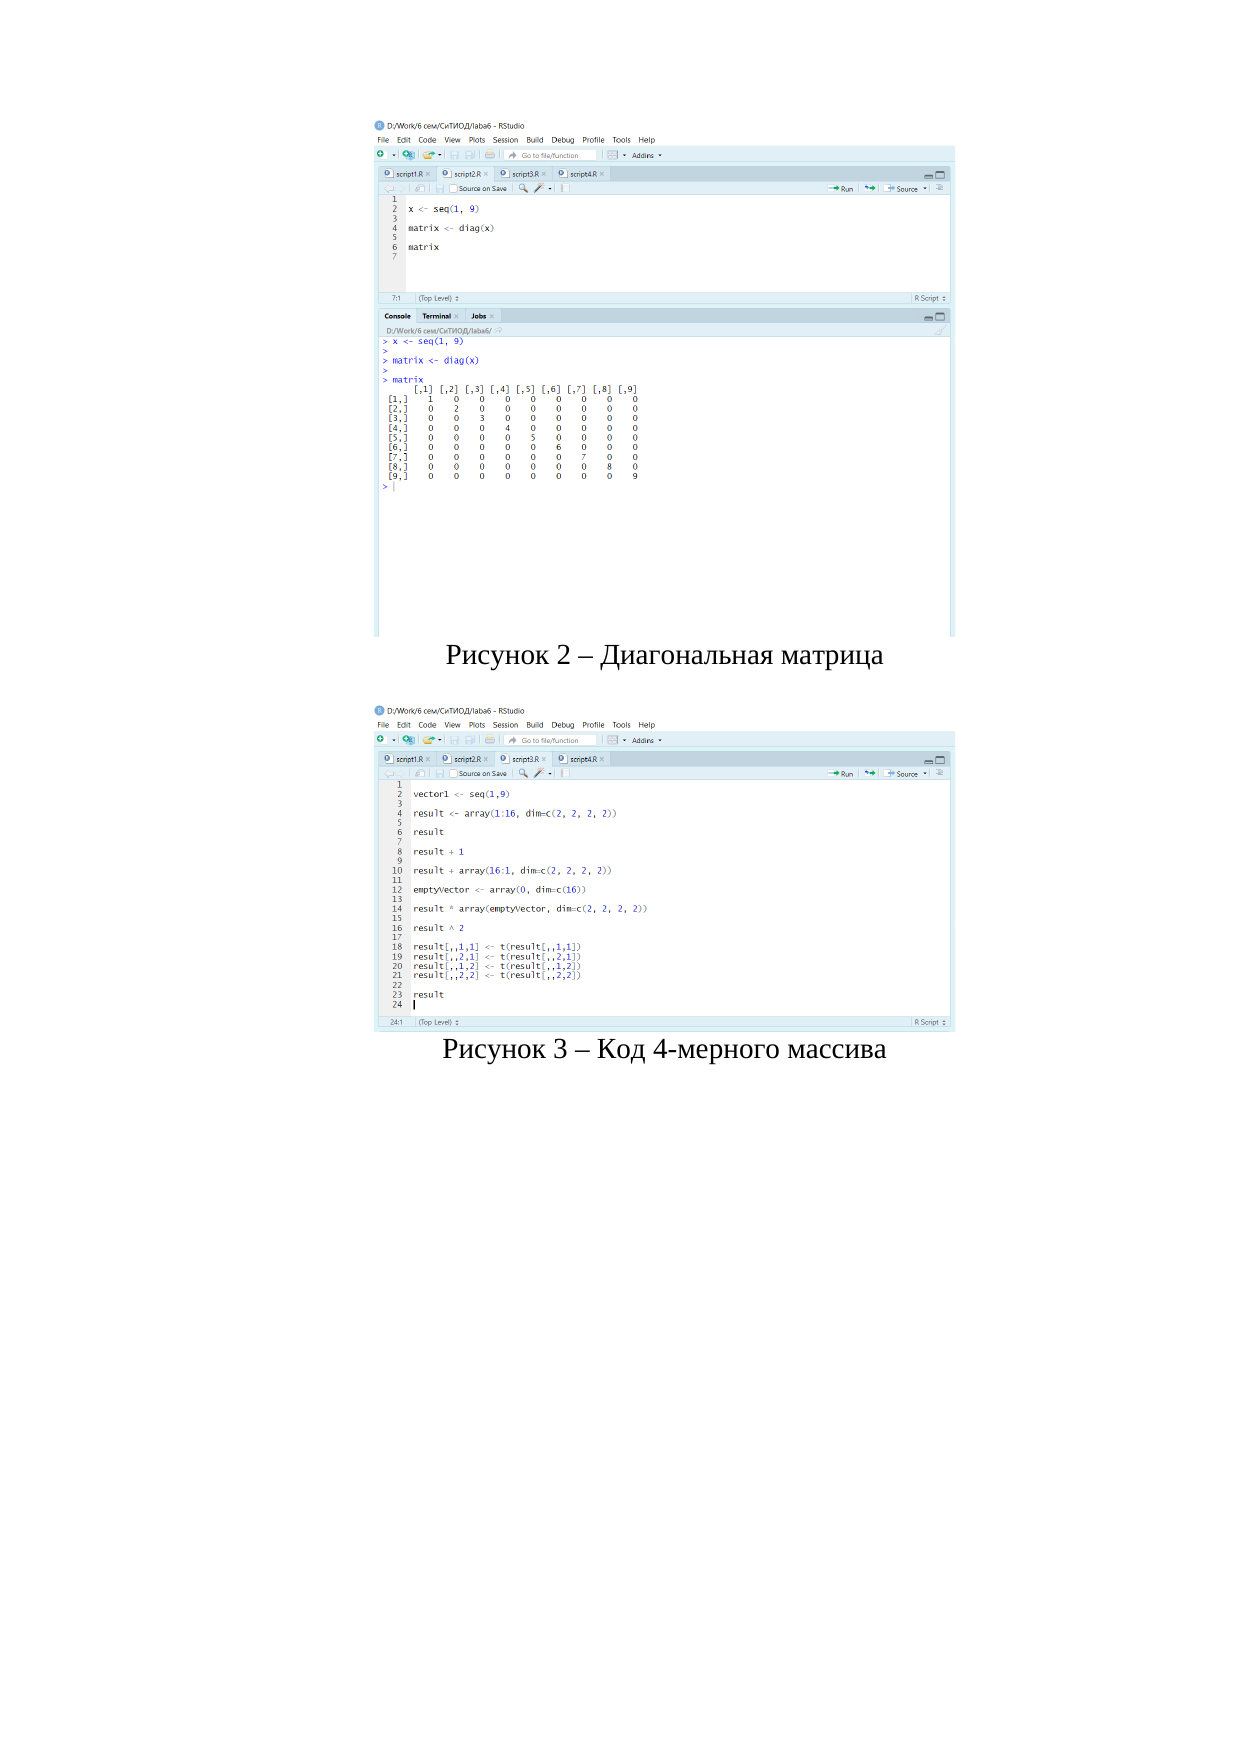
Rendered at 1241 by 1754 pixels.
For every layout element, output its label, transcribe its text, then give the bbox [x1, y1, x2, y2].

picture [373, 118, 955, 637]
text Рисунок 3 – Код 4-мерного массива [177, 1031, 1152, 1127]
picture [373, 703, 955, 1032]
